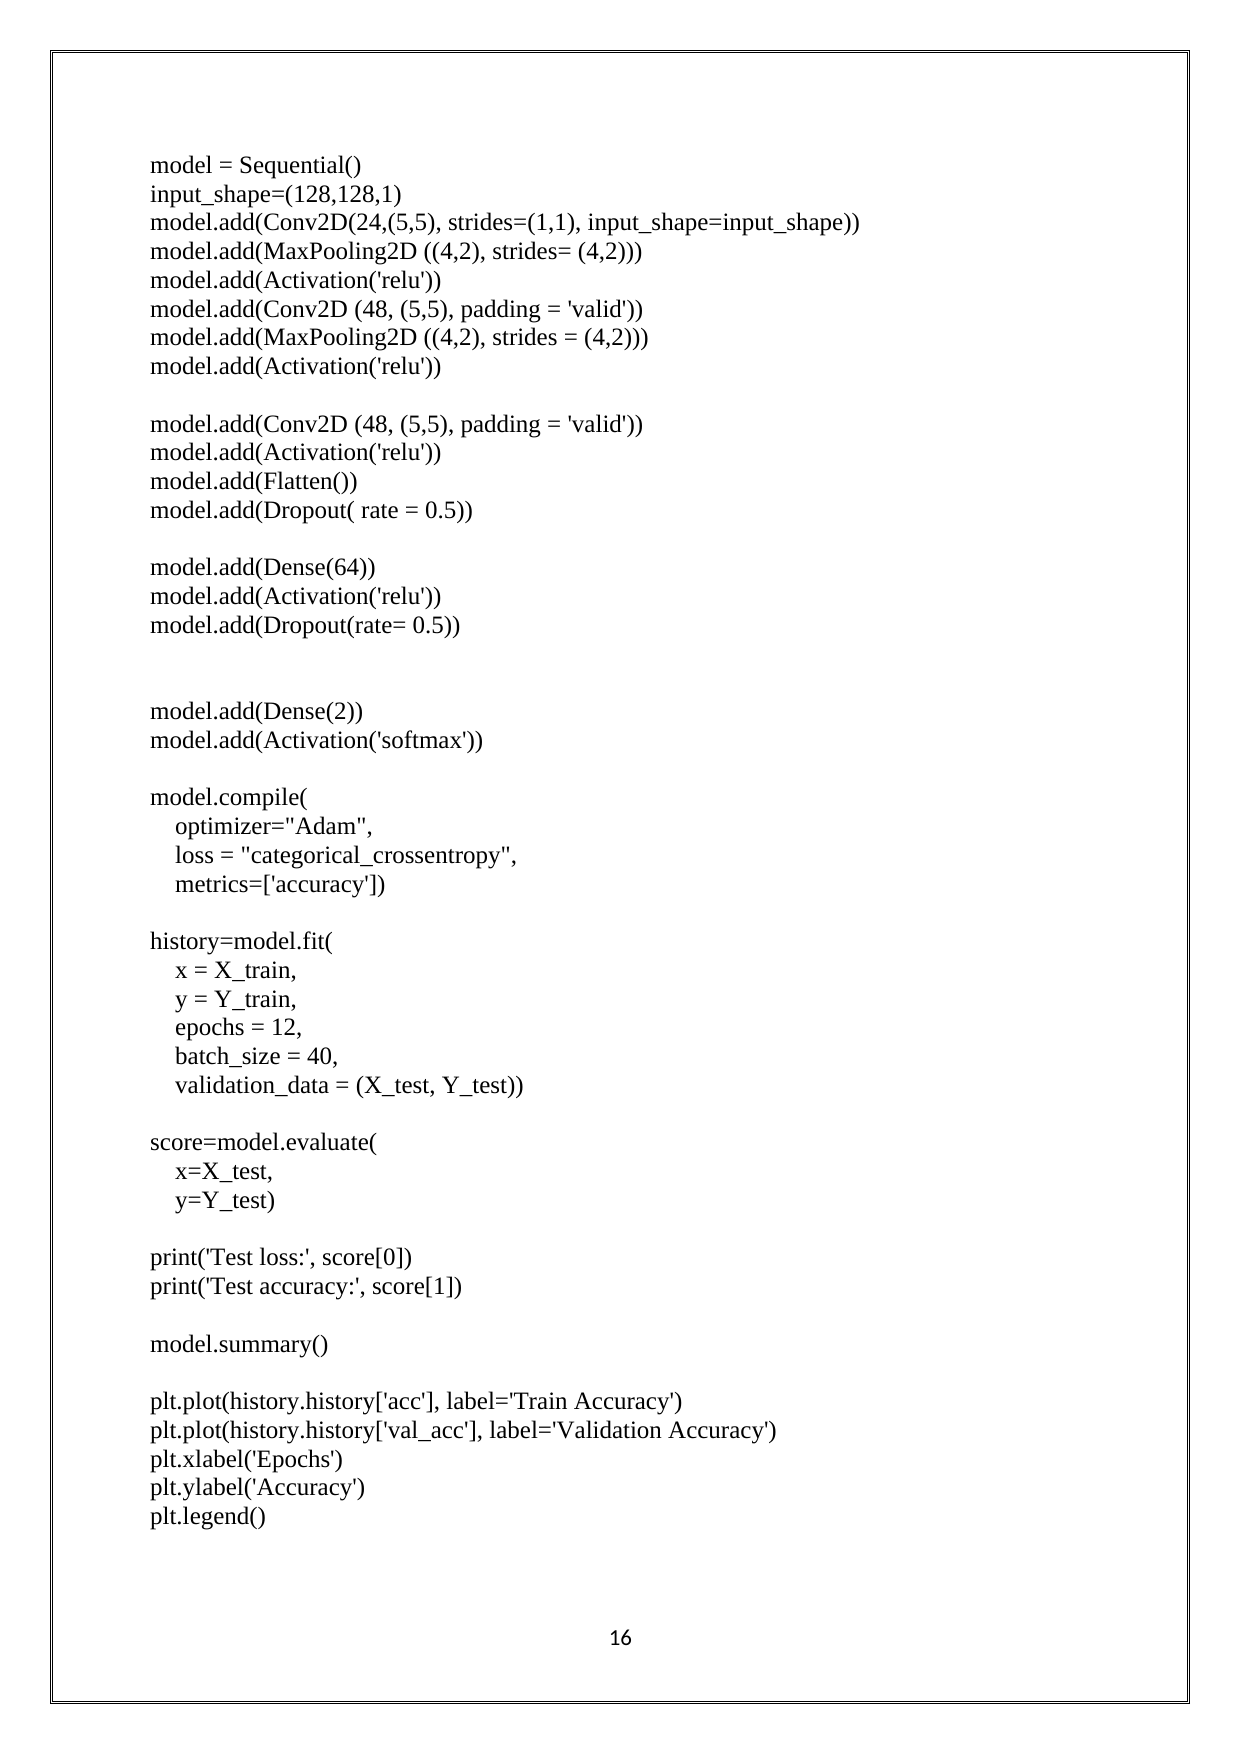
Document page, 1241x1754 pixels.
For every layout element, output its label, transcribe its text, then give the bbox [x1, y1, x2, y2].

text model.add(Flatten()) [150, 466, 1090, 495]
text model.add(Activation('relu')) [150, 351, 1090, 380]
text model.compile( [150, 782, 1090, 811]
text plt.legend() [150, 1501, 1090, 1530]
text print('Test accuracy:', score[1]) [150, 1271, 1090, 1300]
text model.add(Conv2D (48, (5,5), padding = 'valid')) [150, 294, 1090, 322]
text y=Y_test) [150, 1185, 1090, 1214]
text model.add(Activation('relu')) [150, 581, 1090, 610]
text model.add(MaxPooling2D ((4,2), strides = (4,2))) [150, 322, 1090, 351]
text plt.plot(history.history['acc'], label='Train Accuracy') [150, 1386, 1090, 1415]
text x=X_test, [150, 1156, 1090, 1185]
text history=model.fit( [150, 926, 1090, 955]
text optimizer="Adam", [150, 811, 1090, 840]
text batch_size = 40, [150, 1041, 1090, 1070]
text model.add(Dropout( rate = 0.5)) [150, 495, 1090, 524]
text model.add(Dense(64)) [150, 552, 1090, 581]
text model.add(Conv2D (48, (5,5), padding = 'valid')) [150, 409, 1090, 437]
text epochs = 12, [150, 1012, 1090, 1041]
text model = Sequential() [150, 150, 1090, 179]
text model.add(Dense(2)) [150, 696, 1090, 725]
text validation_data = (X_test, Y_test)) [150, 1070, 1090, 1099]
text plt.plot(history.history['val_acc'], label='Validation Accuracy') [150, 1415, 1090, 1444]
text loss = "categorical_crossentropy", [150, 840, 1090, 869]
text metrics=['accuracy']) [150, 869, 1090, 897]
text model.add(MaxPooling2D ((4,2), strides= (4,2))) [150, 236, 1090, 265]
text model.add(Conv2D(24,(5,5), strides=(1,1), input_shape=input_shape)) [150, 207, 1090, 236]
text input_shape=(128,128,1) [150, 179, 1090, 207]
text model.add(Dropout(rate= 0.5)) [150, 610, 1090, 639]
text plt.xlabel('Epochs') [150, 1444, 1090, 1472]
text model.add(Activation('softmax')) [150, 725, 1090, 754]
text model.summary() [150, 1329, 1090, 1357]
text model.add(Activation('relu')) [150, 265, 1090, 294]
text y = Y_train, [150, 984, 1090, 1012]
text score=model.evaluate( [150, 1127, 1090, 1156]
text model.add(Activation('relu')) [150, 437, 1090, 466]
text plt.ylabel('Accuracy') [150, 1472, 1090, 1501]
text x = X_train, [150, 955, 1090, 984]
text print('Test loss:', score[0]) [150, 1242, 1090, 1271]
